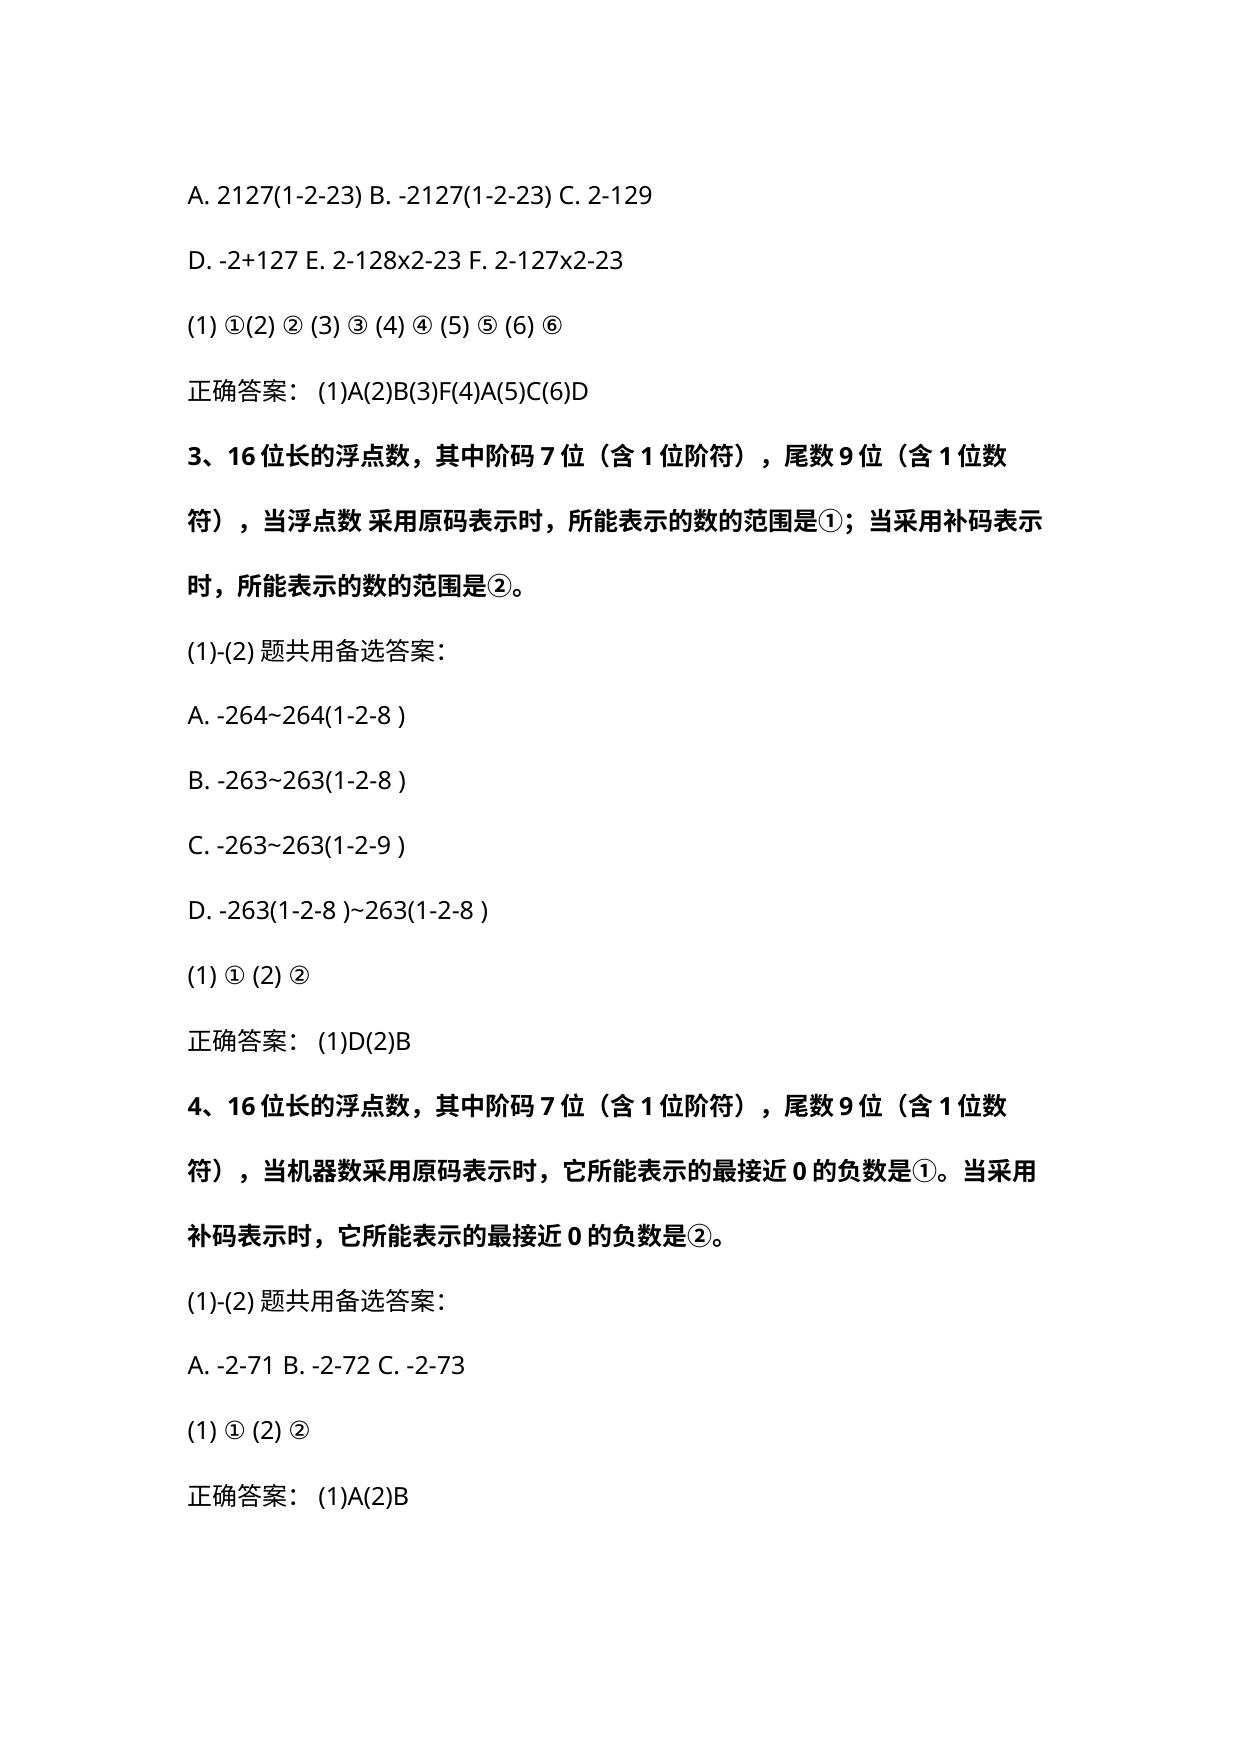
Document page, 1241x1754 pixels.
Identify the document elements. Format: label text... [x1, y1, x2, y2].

text (1) ① (2) ② [187, 1397, 1053, 1462]
text 4、16位长的浮点数，其中阶码7位（含1位阶符），尾数9位（含1位数符），当机器数采用原码表示时，它所能表示的最接近0的负数是①。当采用补码表示时，它所能表示的最接近0的负数是②。 [187, 1072, 1053, 1267]
text B. -263~263(1-2-8 ) [187, 747, 1053, 812]
text (1)-(2) 题共用备选答案： [187, 617, 1053, 682]
text D. -263(1-2-8 )~263(1-2-8 ) [187, 877, 1053, 942]
text 正确答案： (1)D(2)B [187, 1007, 1053, 1072]
text A. -2-71 B. -2-72 C. -2-73 [187, 1332, 1053, 1397]
text 正确答案： (1)A(2)B(3)F(4)A(5)C(6)D [187, 357, 1053, 422]
text 正确答案： (1)A(2)B [187, 1462, 1053, 1527]
text A. -264~264(1-2-8 ) [187, 682, 1053, 747]
text D. -2+127 E. 2-128x2-23 F. 2-127x2-23 [187, 227, 1053, 292]
text (1) ①(2) ② (3) ③ (4) ④ (5) ⑤ (6) ⑥ [187, 292, 1053, 357]
text (1)-(2) 题共用备选答案： [187, 1267, 1053, 1332]
text (1) ① (2) ② [187, 942, 1053, 1007]
text C. -263~263(1-2-9 ) [187, 812, 1053, 877]
text 3、16位长的浮点数，其中阶码7位（含1位阶符），尾数9位（含1位数符），当浮点数 采用原码表示时，所能表示的数的范围是①；当采用补码表示时，所能表示的数的范围是②。 [187, 422, 1053, 617]
text A. 2127(1-2-23) B. -2127(1-2-23) C. 2-129 [187, 162, 1053, 227]
